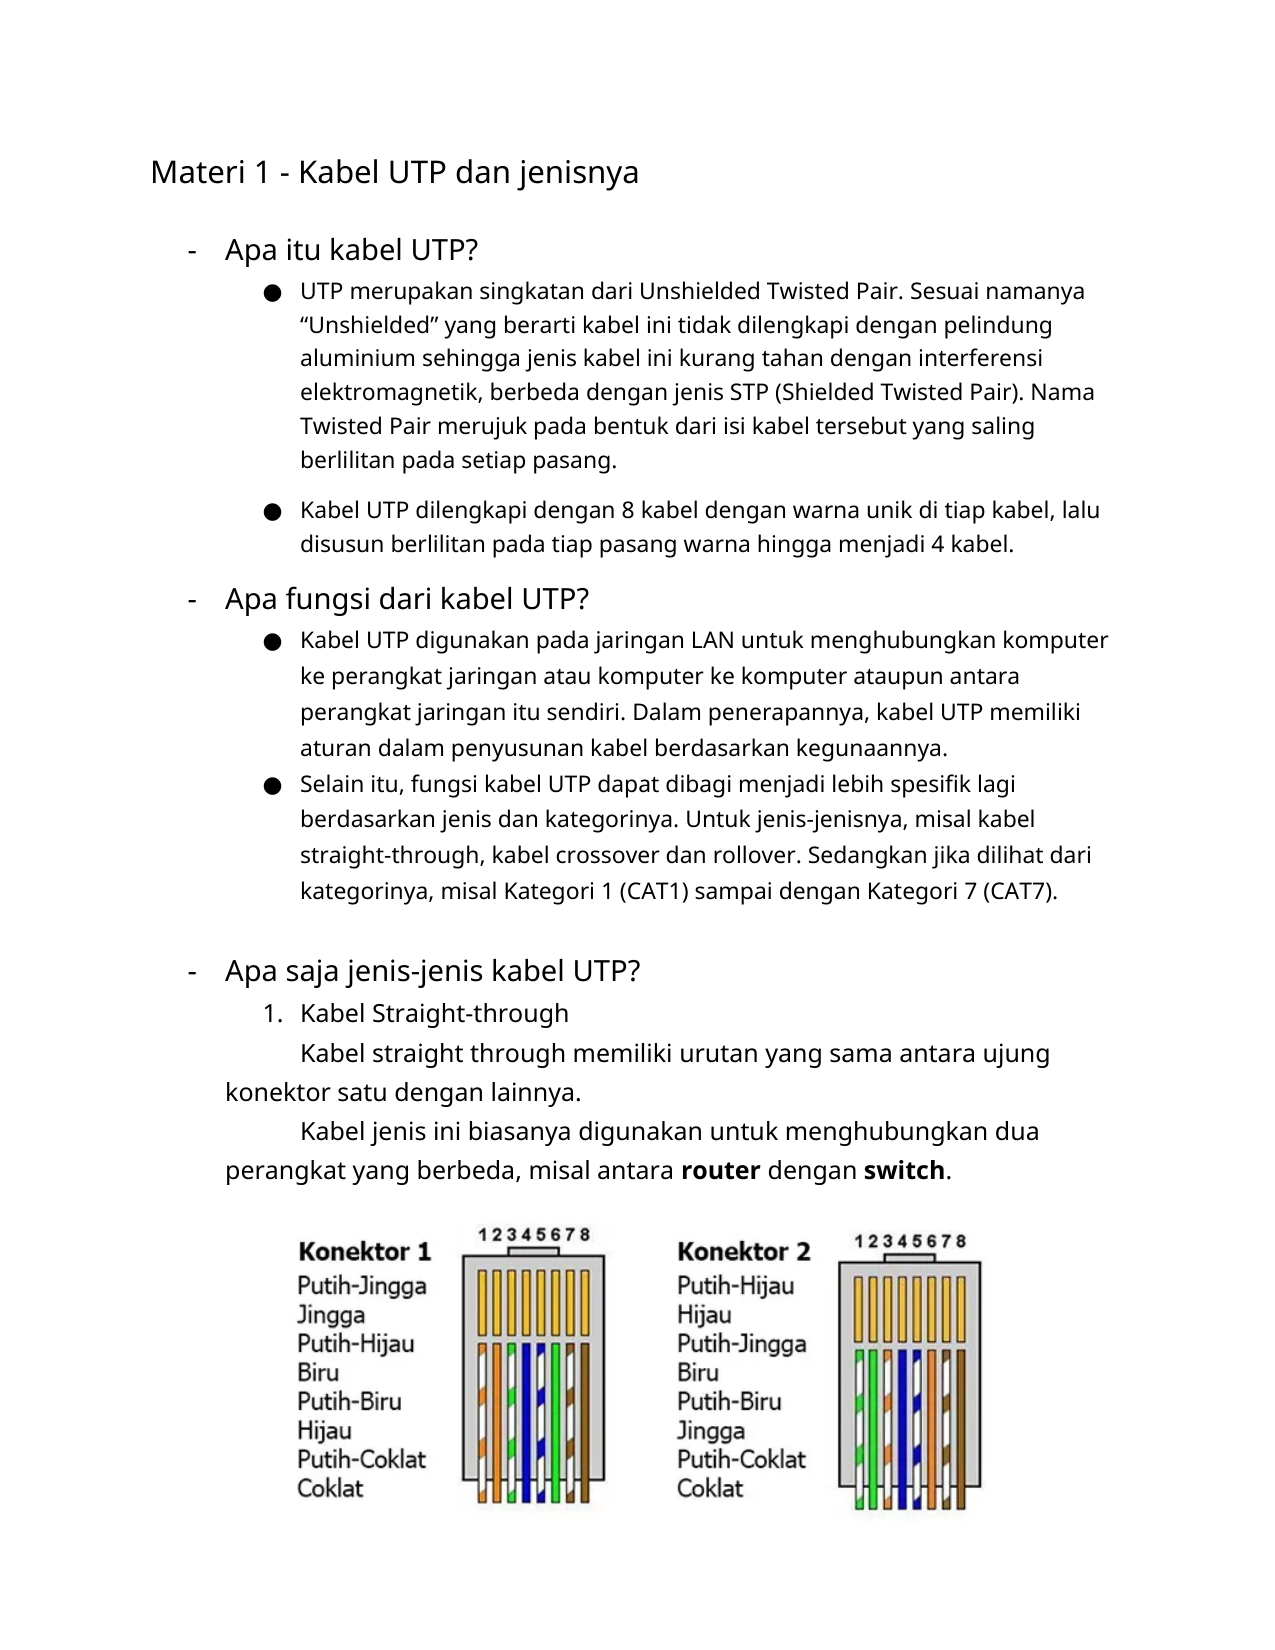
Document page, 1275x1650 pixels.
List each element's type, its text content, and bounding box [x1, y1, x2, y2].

list Kabel UTP digunakan pada jaringan LAN untuk menghubungkan komputer ke perangkat jaringan atau komputer ke komputer ataupun antara perangkat jaringan itu sendiri. Dalam penerapannya, kabel UTP memiliki aturan dalam penyusunan kabel berdasarkan kegunaannya. [262, 624, 1125, 763]
list Kabel UTP dilengkapi dengan 8 kabel dengan warna unik di tiap kabel, lalu disusun berlilitan pada tiap pasang warna hingga menjadi 4 kabel. [262, 494, 1125, 559]
list Kabel Straight-through [262, 996, 1125, 1030]
picture [268, 1204, 1007, 1530]
text Kabel jenis ini biasanya digunakan untuk menghubungkan dua perangkat yang berbeda, misal antara router dengan switch. [225, 1113, 1125, 1187]
text Kabel straight through memiliki urutan yang sama antara ujung konektor satu dengan lainnya. [225, 1035, 1125, 1108]
list Apa fungsi dari kabel UTP? [187, 578, 1125, 618]
text Materi 1 - Kabel UTP dan jenisnya [150, 150, 1125, 193]
list Apa itu kabel UTP? [187, 229, 1125, 269]
list UTP merupakan singkatan dari Unshielded Twisted Pair. Sesuai namanya “Unshielded” yang berarti kabel ini tidak dilengkapi dengan pelindung aluminium sehingga jenis kabel ini kurang tahan dengan interferensi elektromagnetik, berbeda dengan jenis STP (Shielded Twisted Pair). Nama Twisted Pair merujuk pada bentuk dari isi kabel tersebut yang saling berlilitan pada setiap pasang. [262, 275, 1125, 475]
list Apa saja jenis-jenis kabel UTP? [187, 950, 1125, 990]
list Selain itu, fungsi kabel UTP dapat dibagi menjadi lebih spesifik lagi berdasarkan jenis dan kategorinya. Untuk jenis-jenisnya, misal kabel straight-through, kabel crossover dan rollover. Sedangkan jika dilihat dari kategorinya, misal Kategori 1 (CAT1) sampai dengan Kategori 7 (CAT7). [262, 767, 1125, 907]
